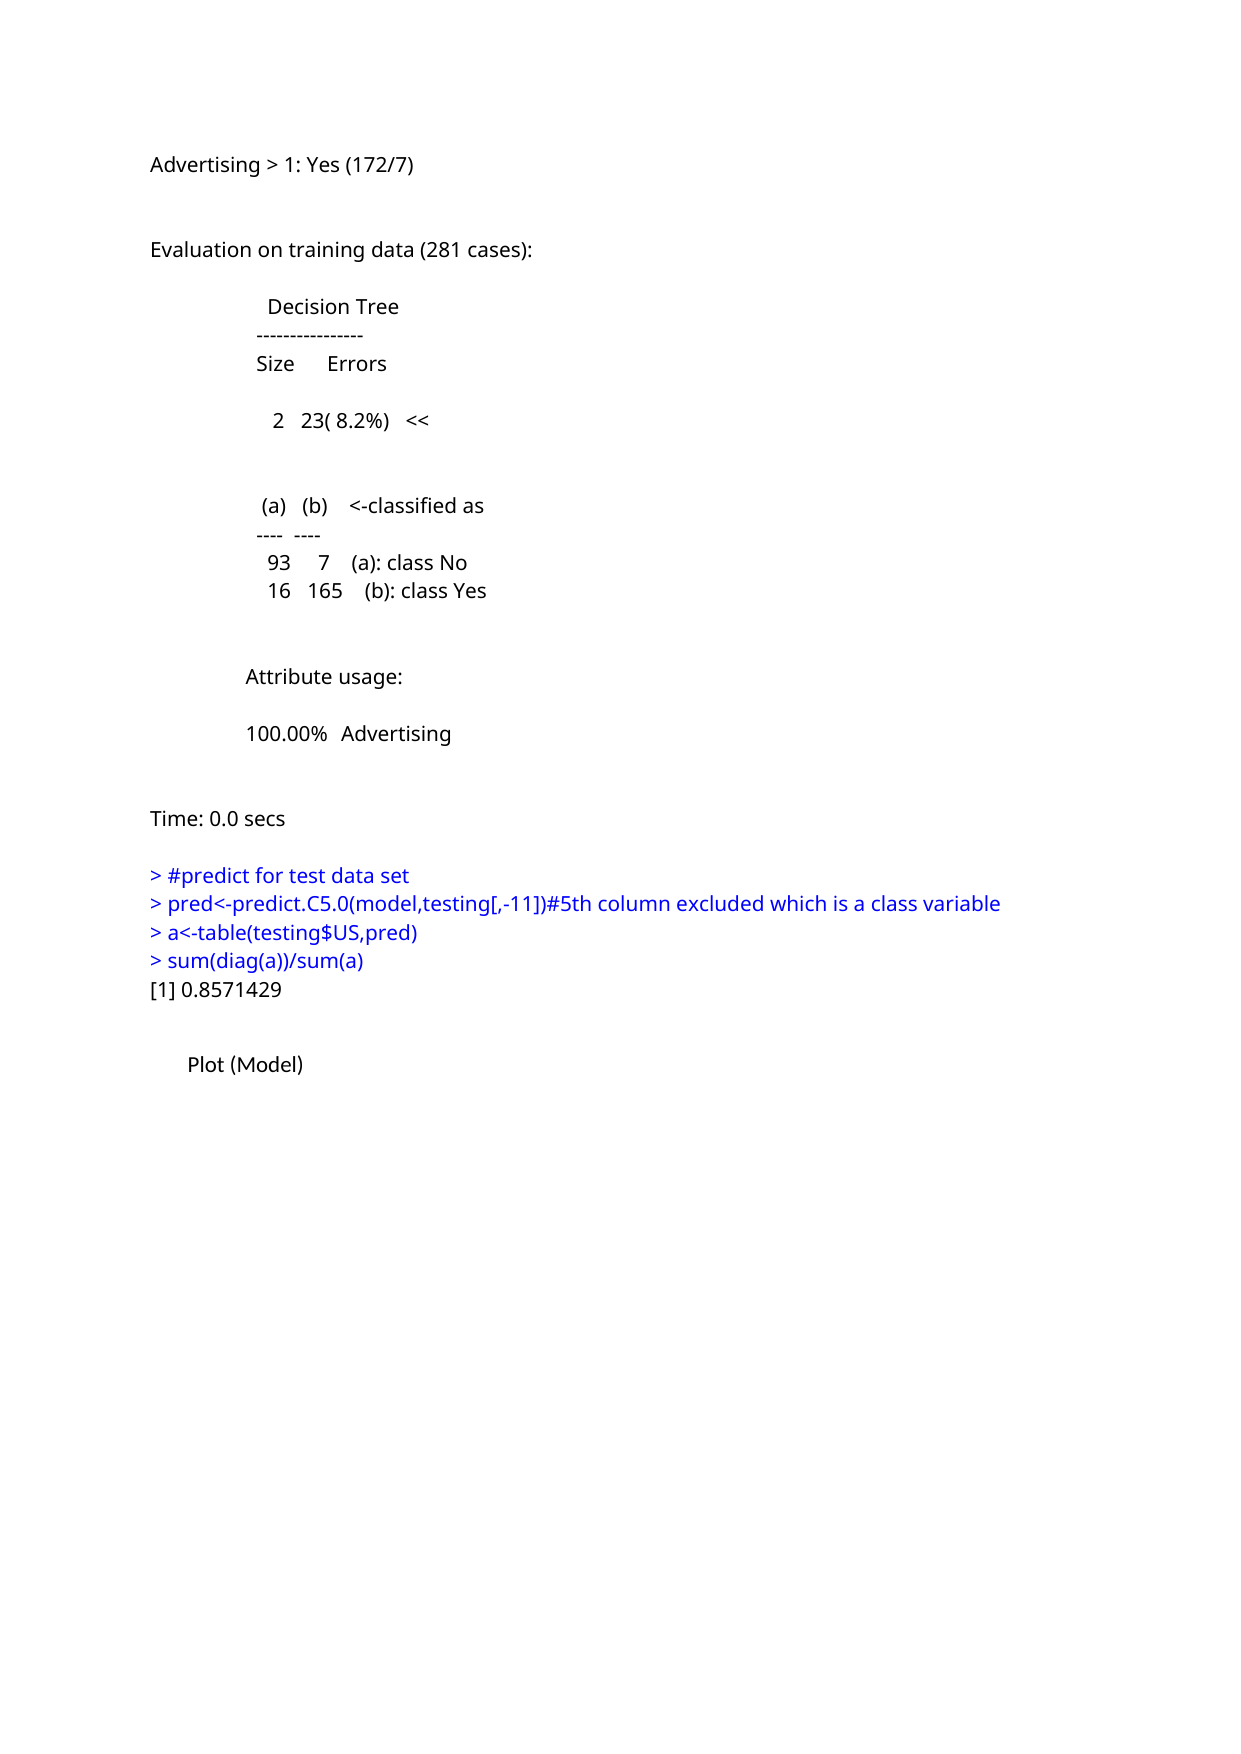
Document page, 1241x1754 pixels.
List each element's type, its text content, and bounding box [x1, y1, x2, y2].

text 16 165 (b): class Yes [150, 577, 1090, 605]
text 100.00% Advertising [150, 719, 1090, 747]
text Evaluation on training data (281 cases): [150, 235, 1090, 264]
text ---- ---- [150, 520, 1090, 548]
text > pred<-predict.C5.0(model,testing[,-11])#5th column excluded which is a class variable [150, 889, 1090, 918]
text Advertising > 1: Yes (172/7) [150, 150, 1090, 178]
text ---------------- [150, 321, 1090, 349]
text Attribute usage: [150, 662, 1090, 690]
text [1] 0.8571429 [150, 975, 1090, 1003]
text > #predict for test data set [150, 861, 1090, 889]
text Size Errors [150, 349, 1090, 377]
text Decision Tree [150, 292, 1090, 321]
text 2 23( 8.2%) << [150, 406, 1090, 434]
text > sum(diag(a))/sum(a) [150, 946, 1090, 975]
text 93 7 (a): class No [150, 548, 1090, 577]
text (a) (b) <-classified as [150, 491, 1090, 520]
text > a<-table(testing$US,pred) [150, 918, 1090, 946]
text Plot (Model) [187, 1050, 1090, 1078]
text Time: 0.0 secs [150, 804, 1090, 832]
